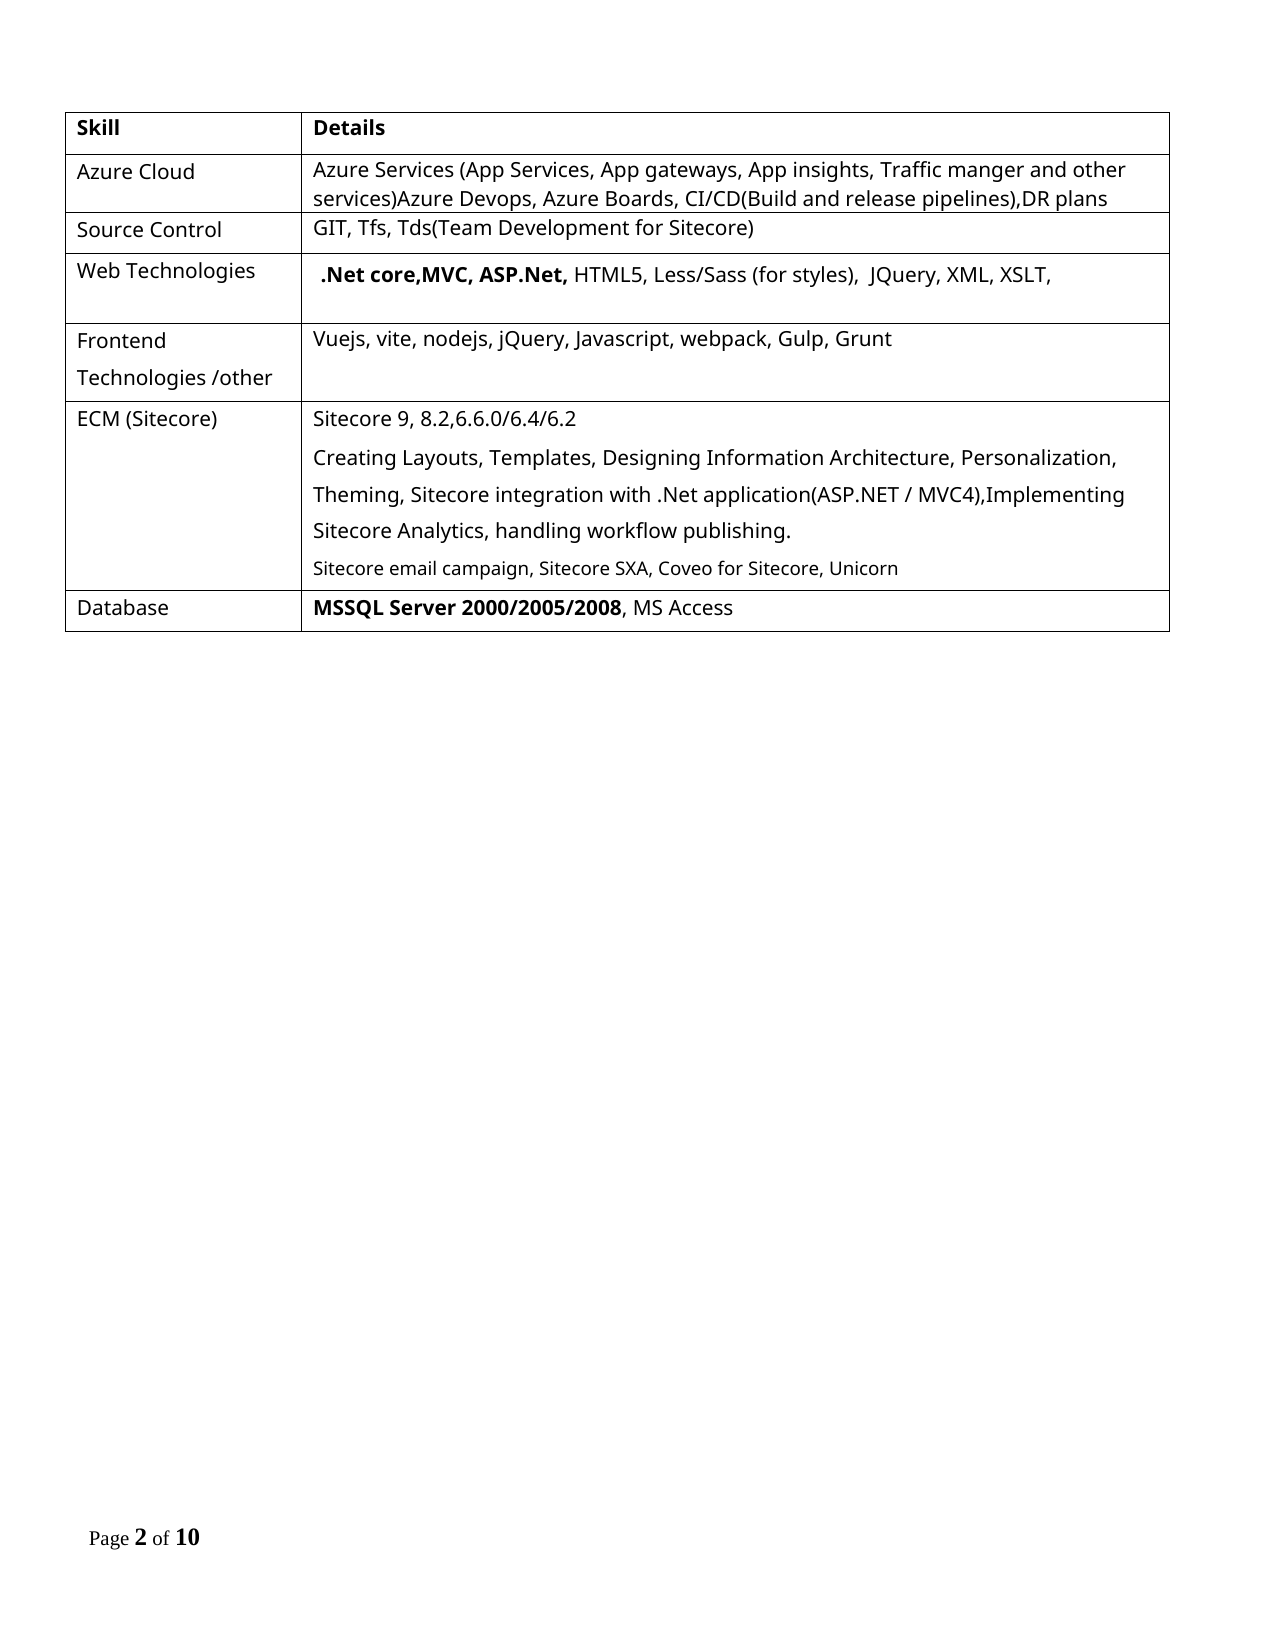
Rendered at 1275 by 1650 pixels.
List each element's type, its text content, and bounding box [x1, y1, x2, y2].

table_cell Web Technologies [66, 254, 301, 323]
table_cell Azure Cloud [66, 155, 301, 212]
table_cell Frontend Technologies /other [66, 324, 301, 401]
table_cell Source Control [66, 213, 301, 253]
table_cell .Net core,MVC, ASP.Net, HTML5, Less/Sass (for styles), JQuery, XML, XSLT, [302, 254, 1169, 323]
table_header Details [302, 113, 1169, 154]
table_cell ECM (Sitecore) [66, 402, 301, 590]
table_header Skill [66, 113, 301, 154]
table_cell MSSQL Server 2000/2005/2008, MS Access [302, 591, 1169, 631]
table_cell Vuejs, vite, nodejs, jQuery, Javascript, webpack, Gulp, Grunt [302, 324, 1169, 401]
table_cell Azure Services (App Services, App gateways, App insights, Traffic manger and other services)Azure Devops, Azure Boards, CI/CD(Build and release pipelines),DR plans [302, 155, 1169, 212]
table_cell GIT, Tfs, Tds(Team Development for Sitecore) [302, 213, 1169, 253]
table_cell Sitecore 9, 8.2,6.6.0/6.4/6.2 Creating Layouts, Templates, Designing Information Architecture, Personalization, Theming, Sitecore integration with .Net application(ASP.NET / MVC4),Implementing Sitecore Analytics, handling workflow publishing. Sitecore email campaign, Sitecore SXA, Coveo for Sitecore, Unicorn [302, 402, 1169, 590]
table_cell Database [66, 591, 301, 631]
